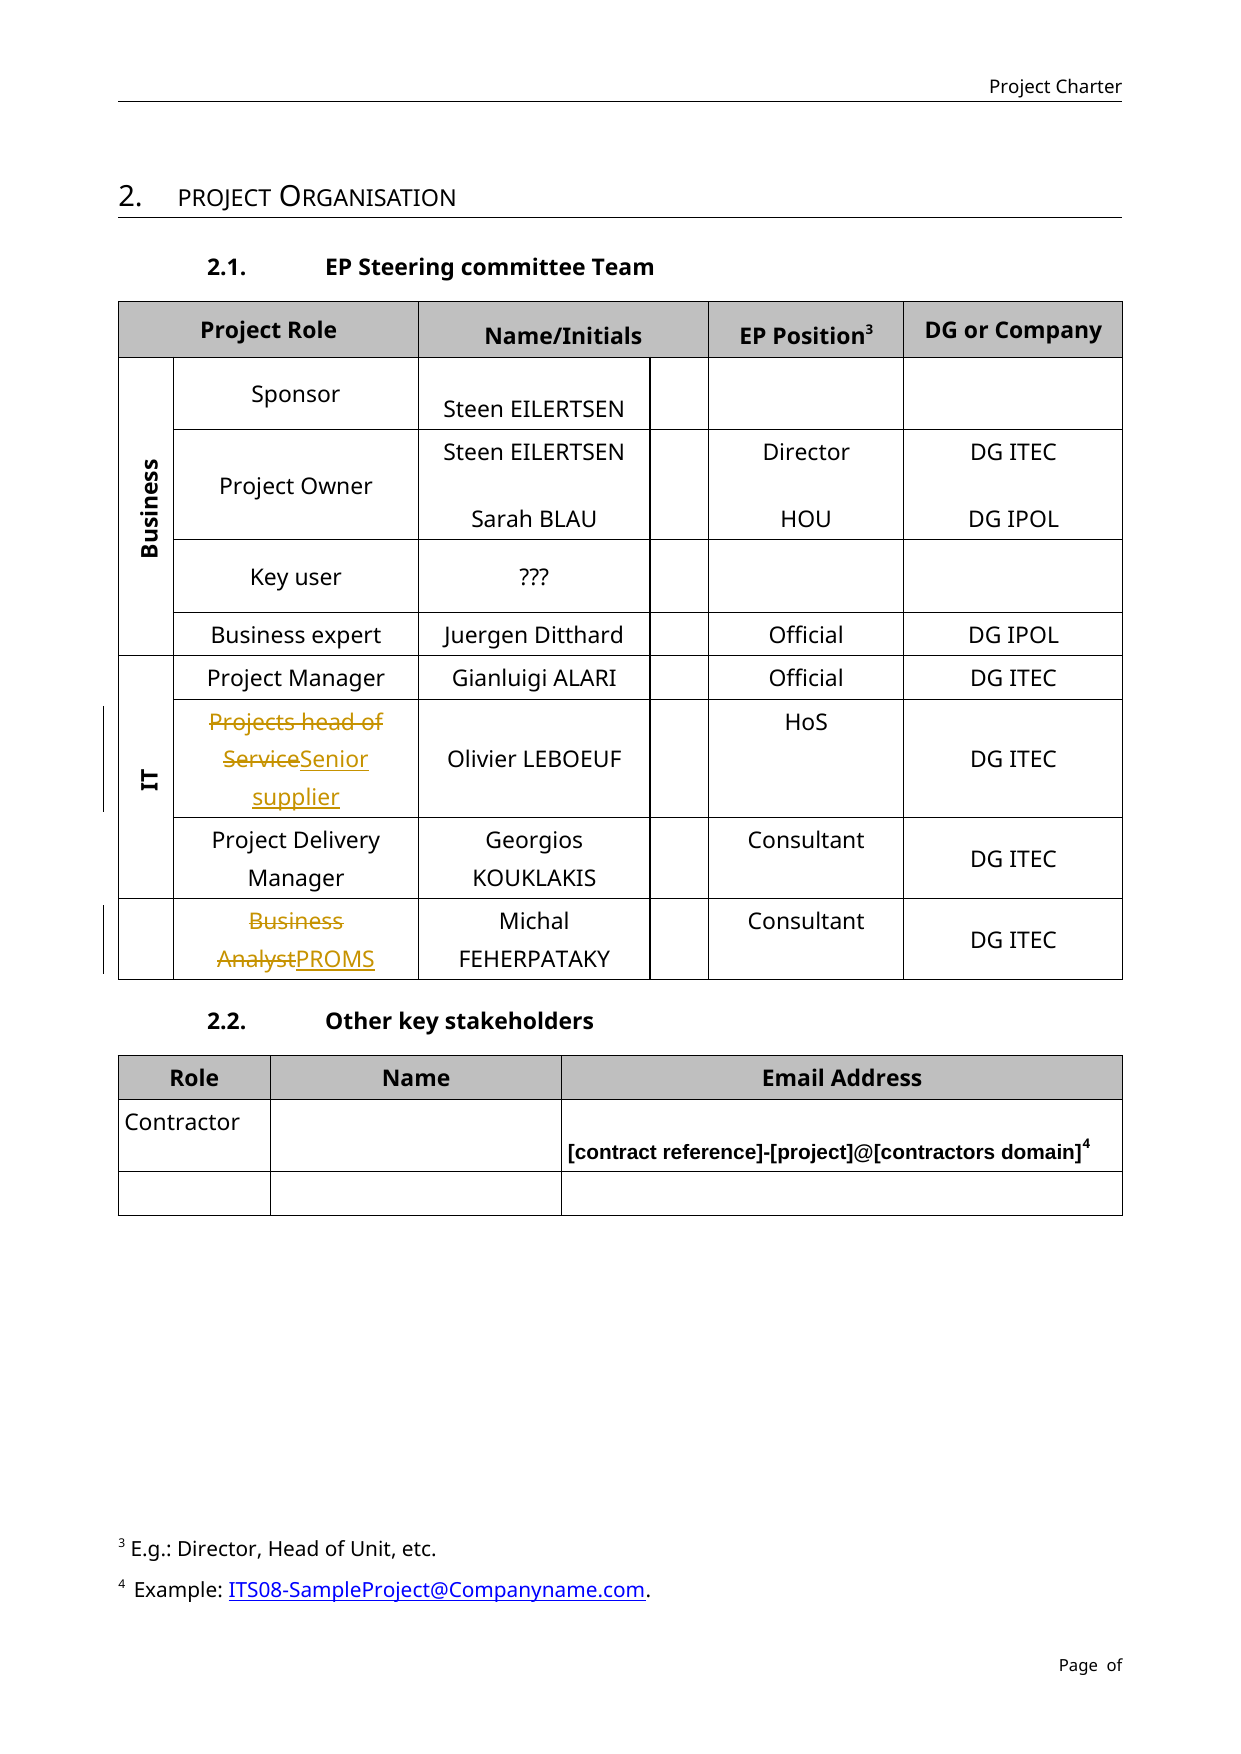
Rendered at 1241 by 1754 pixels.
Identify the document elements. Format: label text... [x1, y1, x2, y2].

table_cell Consultant [709, 899, 903, 979]
table_cell [174, 700, 418, 817]
table_cell Olivier LEBOEUF [419, 700, 649, 817]
table_cell Georgios KOUKLAKIS [419, 818, 649, 898]
subtitle EP Steering committee Team [207, 251, 1122, 282]
table_header DG or Company [904, 302, 1122, 357]
table_cell Project Owner [174, 430, 418, 539]
table_cell [651, 700, 708, 817]
table_cell [651, 613, 708, 655]
table_cell [709, 358, 903, 429]
table_cell Director HOU [709, 430, 903, 539]
table_cell [651, 818, 708, 898]
table_cell [174, 899, 418, 979]
table_cell [651, 430, 708, 539]
subtitle Other key stakeholders [207, 1005, 1122, 1036]
table_cell [651, 656, 708, 699]
table_cell Official [709, 656, 903, 699]
table_cell Sponsor [174, 358, 418, 429]
table_cell [119, 899, 173, 979]
table_cell [651, 899, 708, 979]
table_cell [271, 1100, 561, 1171]
table_cell Consultant [709, 818, 903, 898]
table_header Project Role [119, 302, 418, 357]
table_header EP Position [709, 302, 903, 357]
table_cell [651, 358, 708, 429]
table_cell [651, 540, 708, 612]
table_cell [562, 1172, 1122, 1215]
table_cell [904, 358, 1122, 429]
table_cell Michal FEHERPATAKY [419, 899, 649, 979]
table_cell Juergen Ditthard [419, 613, 649, 655]
table_header Name [271, 1056, 561, 1099]
table_header Name/Initials [419, 302, 708, 357]
table_cell Steen EILERTSEN [419, 358, 649, 429]
table_cell Contractor [119, 1100, 270, 1171]
table_cell [904, 540, 1122, 612]
table_cell DG IPOL [904, 613, 1122, 655]
table_header Role [119, 1056, 270, 1099]
table_cell Key user [174, 540, 418, 612]
table_cell DG ITEC DG IPOL [904, 430, 1122, 539]
table_cell Business [119, 358, 173, 655]
table_cell Steen EILERTSEN Sarah BLAU [419, 430, 649, 539]
table_cell DG ITEC [904, 700, 1122, 817]
table_cell DG ITEC [904, 656, 1122, 699]
table_cell [contract reference]-[project]@[contractors domain] [562, 1100, 1122, 1171]
table_cell ??? [419, 540, 649, 612]
table_cell [271, 1172, 561, 1215]
table_cell Business expert [174, 613, 418, 655]
table_cell Project Manager [174, 656, 418, 699]
table_cell Official [709, 613, 903, 655]
table_header Email Address [562, 1056, 1122, 1099]
table_cell HoS [709, 700, 903, 817]
table_cell DG ITEC [904, 818, 1122, 898]
subtitle project Organisation [118, 175, 1122, 217]
table_cell [709, 540, 903, 612]
table_cell IT [119, 656, 173, 898]
table_cell Project Delivery Manager [174, 818, 418, 898]
table_cell [119, 1172, 270, 1215]
table_cell Gianluigi ALARI [419, 656, 649, 699]
table_cell DG ITEC [904, 899, 1122, 979]
